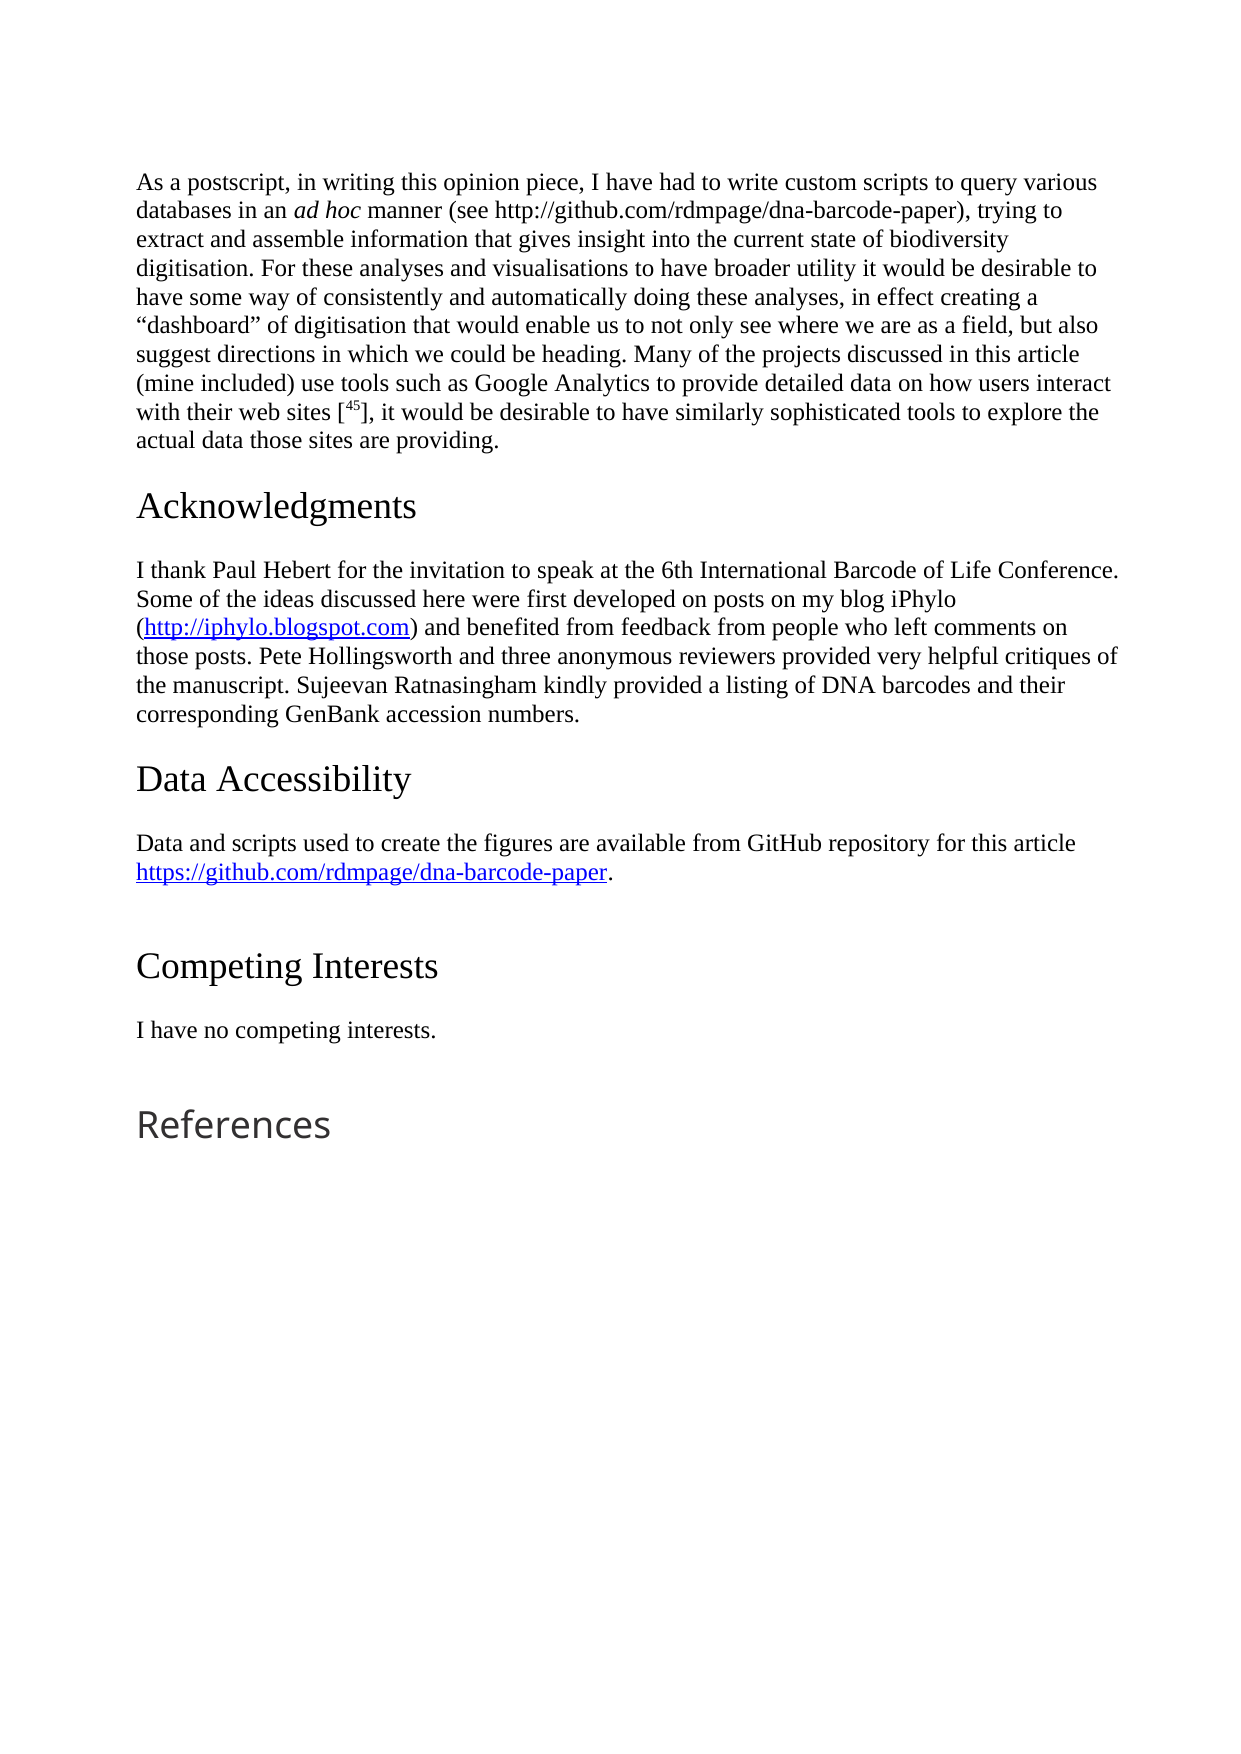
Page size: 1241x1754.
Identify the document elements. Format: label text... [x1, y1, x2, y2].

text I thank Paul Hebert for the invitation to speak at the 6th International Barcode of Life Conference. Some of the ideas discussed here were first developed on posts on my blog iPhylo (http://iphylo.blogspot.com) and benefited from feedback from people who left comments on those posts. Pete Hollingsworth and three anonymous reviewers provided very helpful critiques of the manuscript. Sujeevan Ratnasingham kindly provided a listing of DNA barcodes and their corresponding GenBank accession numbers. [136, 555, 1122, 727]
text As a postscript, in writing this opinion piece, I have had to write custom scripts to query various databases in an ad hoc manner (see http://github.com/rdmpage/dna-barcode-paper), trying to extract and assemble information that gives insight into the current state of biodiversity digitisation. For these analyses and visualisations to have broader utility it would be desirable to have some way of consistently and automatically doing these analyses, in effect creating a “dashboard” of digitisation that would enable us to not only see where we are as a field, but also suggest directions in which we could be heading. Many of the projects discussed in this article (mine included) use tools such as Google Analytics to provide detailed data on how users interact with their web sites [], it would be desirable to have similarly sophisticated tools to explore the actual data those sites are providing. [136, 167, 1122, 454]
text References [136, 1098, 1122, 1149]
text Data and scripts used to create the figures are available from GitHub repository for this article https://github.com/rdmpage/dna-barcode-paper. [136, 828, 1122, 914]
text Competing Interests [136, 943, 1122, 986]
text Acknowledgments [136, 483, 1122, 526]
text Data Accessibility [136, 756, 1122, 799]
text I have no competing interests. [136, 1015, 1122, 1044]
